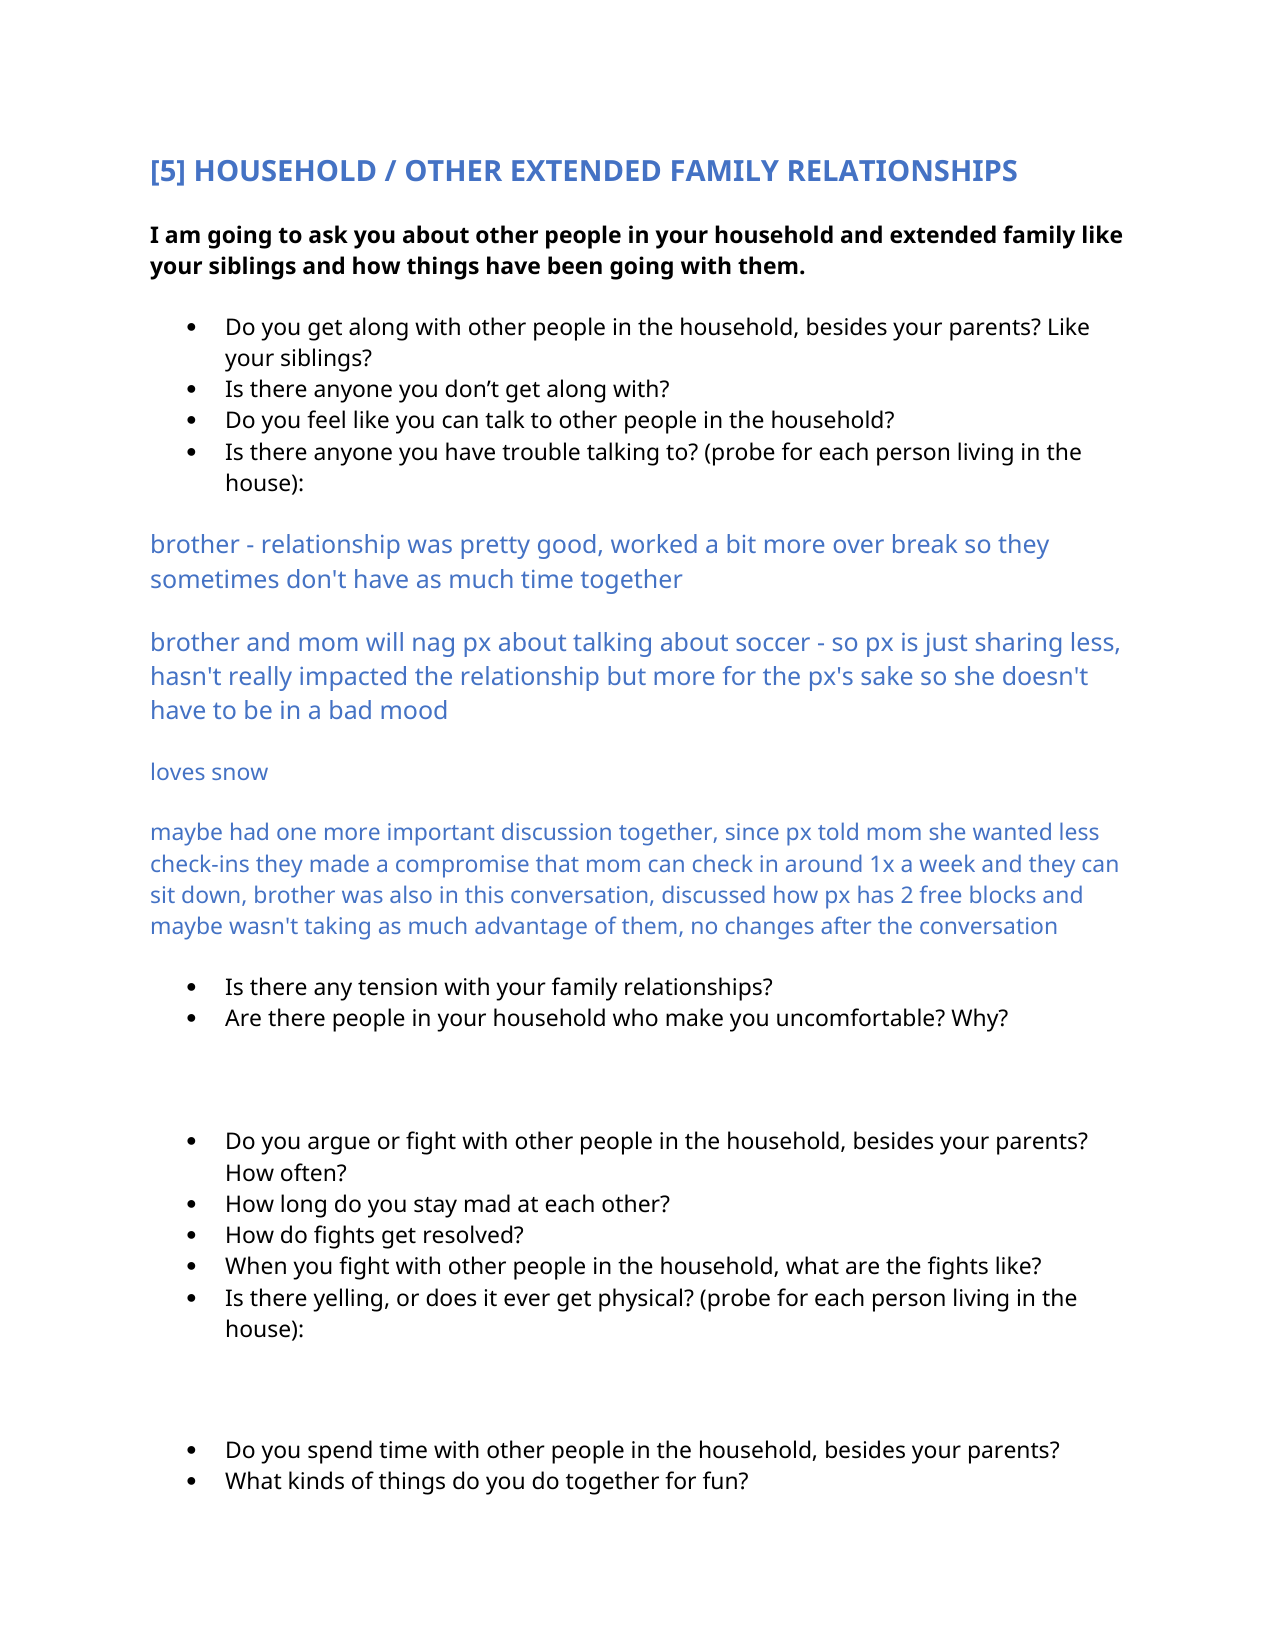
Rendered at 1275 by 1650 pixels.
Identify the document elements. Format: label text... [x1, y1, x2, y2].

list Do you get along with other people in the household, besides your parents? Like your siblings? [187, 311, 1125, 373]
text I am going to ask you about other people in your household and extended family like your siblings and how things have been going with them. [150, 219, 1125, 281]
list Do you spend time with other people in the household, besides your parents? [187, 1434, 1125, 1465]
list Is there anyone you don’t get along with? [187, 373, 1125, 404]
list How long do you stay mad at each other? [187, 1188, 1125, 1219]
list How do fights get resolved? [187, 1219, 1125, 1250]
list What kinds of things do you do together for fun? [187, 1465, 1125, 1496]
list Do you argue or fight with other people in the household, besides your parents? How often? [187, 1125, 1125, 1188]
list Is there anyone you have trouble talking to? (probe for each person living in the house): [187, 436, 1125, 498]
text loves snow [150, 756, 1125, 787]
text maybe had one more important discussion together, since px told mom she wanted less check-ins they made a compromise that mom can check in around 1x a week and they can sit down, brother was also in this conversation, discussed how px has 2 free blocks and maybe wasn't taking as much advantage of them, no changes after the conversation [150, 816, 1125, 941]
text brother - relationship was pretty good, worked a bit more over break so they sometimes don't have as much time together [150, 527, 1125, 595]
text brother and mom will nag px about talking about soccer - so px is just sharing less, hasn't really impacted the relationship but more for the px's sake so she doesn't have to be in a bad mood [150, 624, 1125, 727]
list Is there yelling, or does it ever get physical? (probe for each person living in the house): [187, 1282, 1125, 1344]
list When you fight with other people in the household, what are the fights like? [187, 1250, 1125, 1282]
list Are there people in your household who make you uncomfortable? Why? [187, 1002, 1125, 1033]
list Is there any tension with your family relationships? [187, 970, 1125, 1002]
list Do you feel like you can talk to other people in the household? [187, 404, 1125, 436]
text [5] HOUSEHOLD / OTHER EXTENDED FAMILY RELATIONSHIPS [150, 150, 1125, 190]
